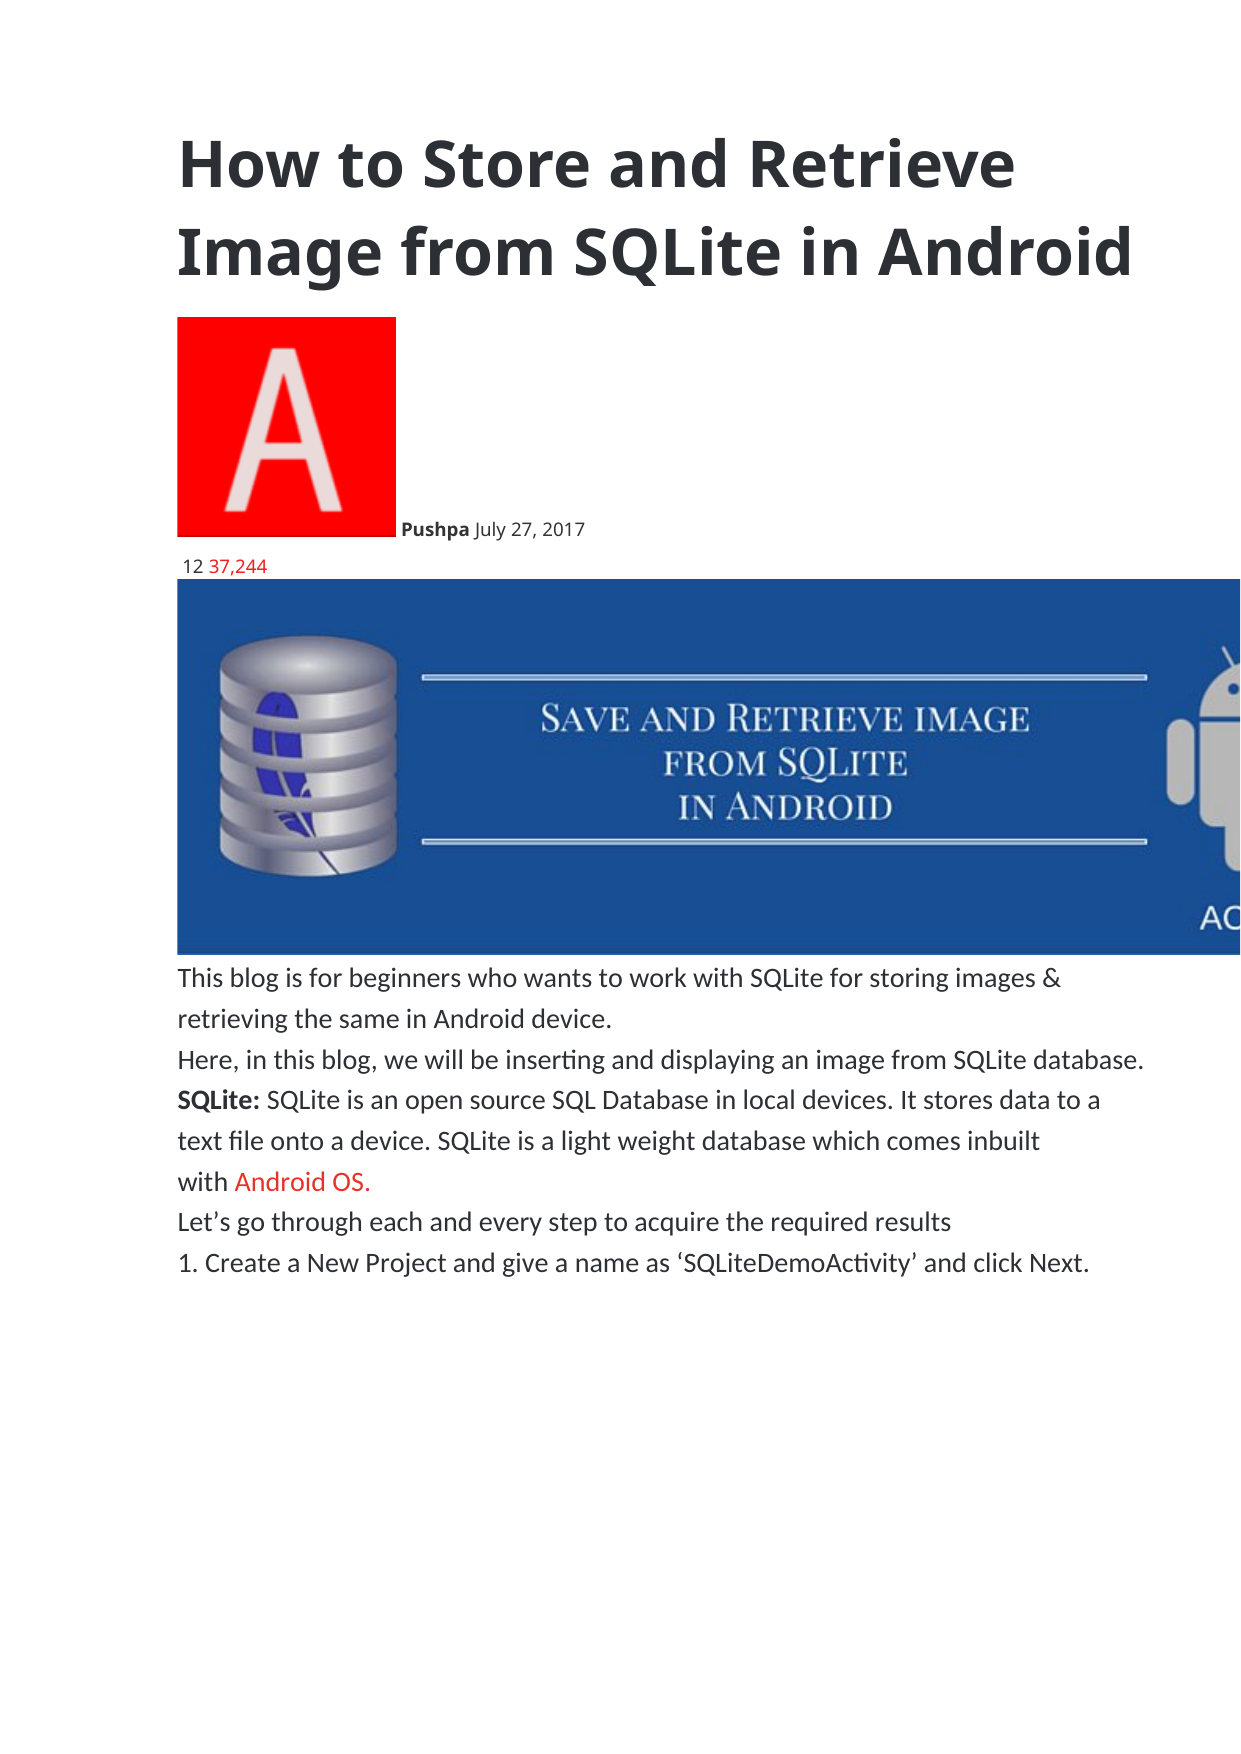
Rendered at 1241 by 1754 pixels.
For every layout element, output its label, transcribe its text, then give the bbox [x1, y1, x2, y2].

text Pushpa July 27, 2017 [177, 318, 1152, 542]
text 12 37,244 [177, 542, 1152, 579]
text This blog is for beginners who wants to work with SQLite for storing images & retrieving the same in Android device. Here, in this blog, we will be inserting and displaying an image from SQLite database. SQLite: SQLite is an open source SQL Database in local devices. It stores data to a text file onto a device. SQLite is a light weight database which comes inbuilt with Android OS. Let’s go through each and every step to acquire the required results 1. Create a New Project and give a name as ‘SQLiteDemoActivity’ and click Next. 2. Select the form factor on which you want to run your app and click on Next. 3. Add a blank activity to Mobile and click on Next. 4. Customize your activity and click on Finish. 5. Building “SQLiteDemoActivity” Gradle Project Info. 6. In activity_main.XML, Add one ListView. [177, 955, 1152, 1279]
picture [177, 317, 396, 537]
text How to Store and Retrieve Image from SQLite in Android [177, 118, 1152, 294]
picture [177, 579, 1241, 955]
